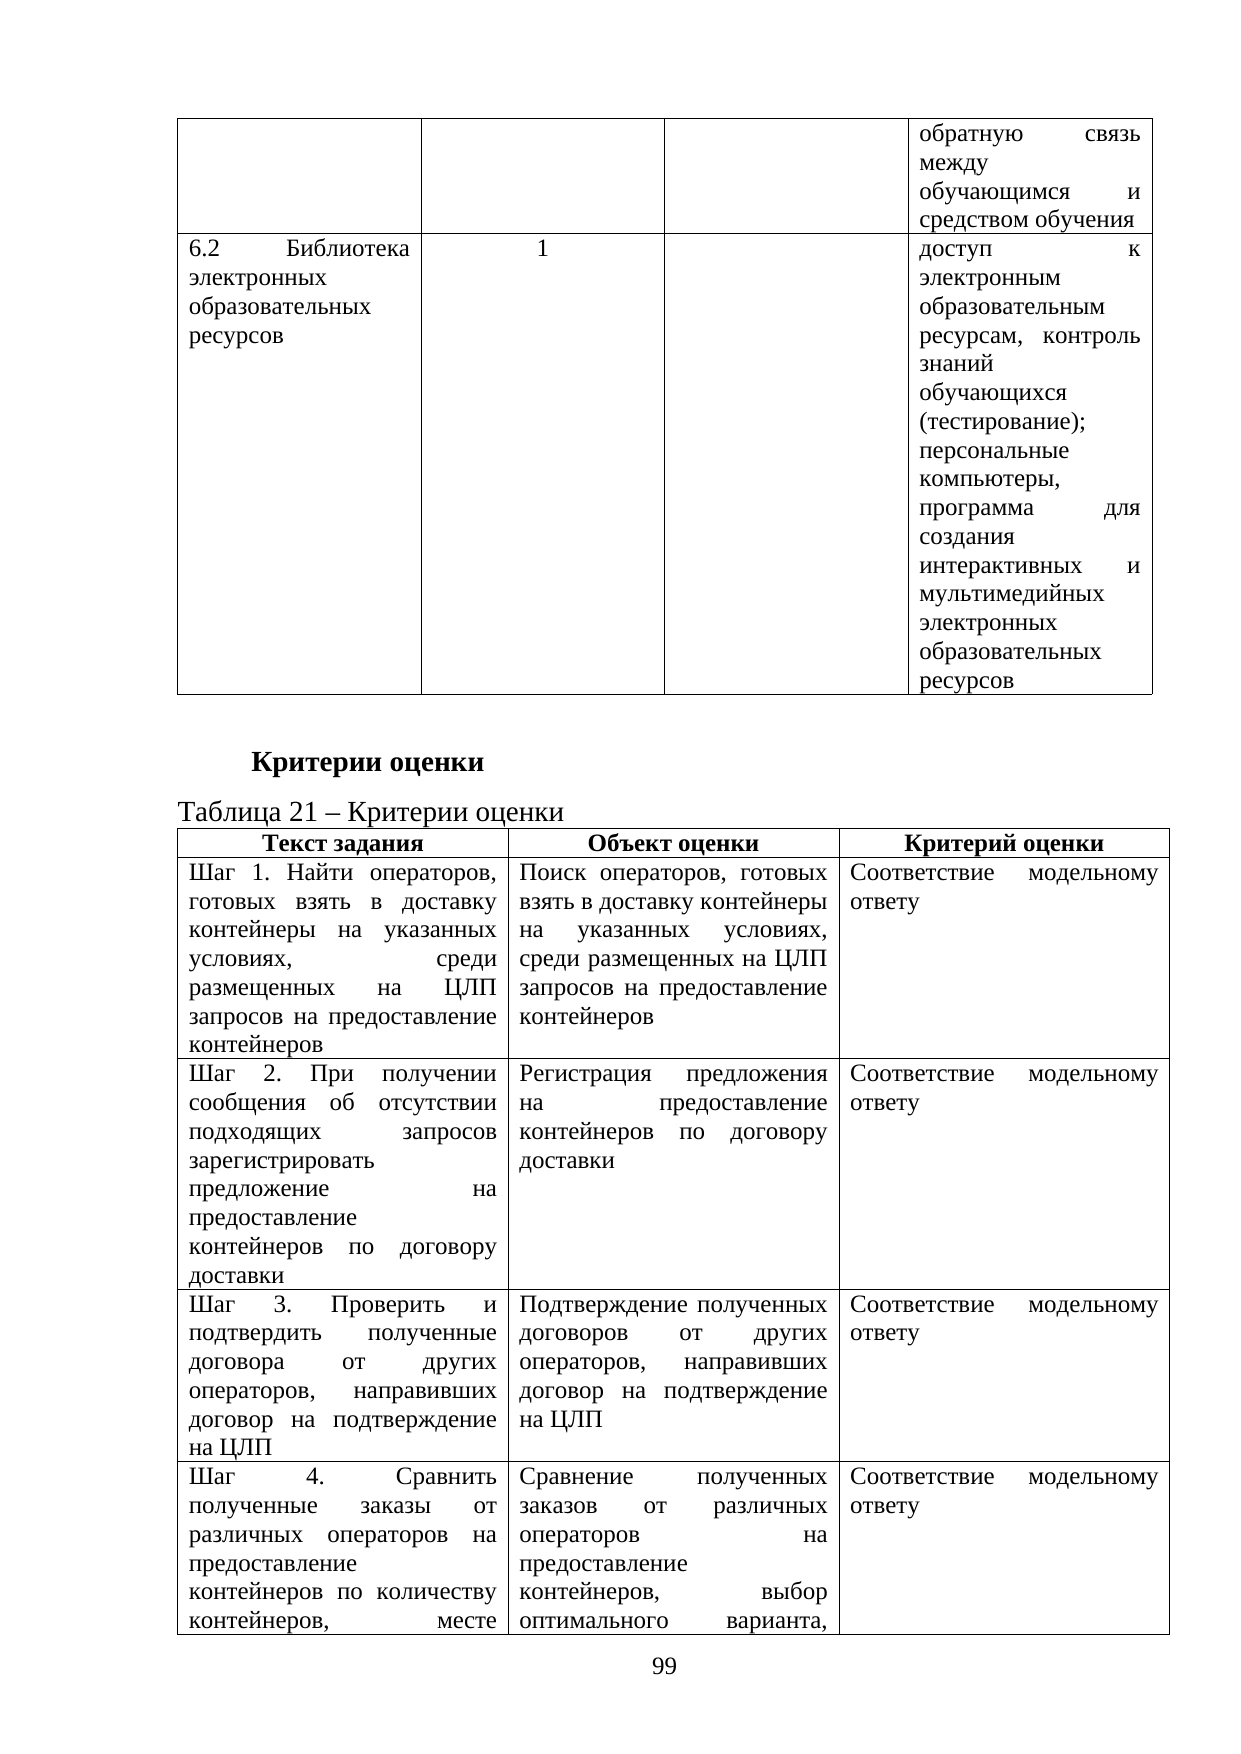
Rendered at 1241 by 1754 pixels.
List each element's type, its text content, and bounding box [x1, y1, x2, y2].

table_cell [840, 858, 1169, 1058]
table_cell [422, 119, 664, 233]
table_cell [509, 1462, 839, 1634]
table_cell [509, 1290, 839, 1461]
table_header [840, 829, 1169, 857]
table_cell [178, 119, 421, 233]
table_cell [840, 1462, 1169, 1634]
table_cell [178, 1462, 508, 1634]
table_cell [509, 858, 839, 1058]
text Критерии оценки [177, 744, 1152, 778]
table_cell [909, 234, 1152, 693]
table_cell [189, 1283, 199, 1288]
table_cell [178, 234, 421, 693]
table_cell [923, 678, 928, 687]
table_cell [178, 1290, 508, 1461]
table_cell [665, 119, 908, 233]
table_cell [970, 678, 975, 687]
text Таблица 21 – Критерии оценки [177, 794, 1152, 828]
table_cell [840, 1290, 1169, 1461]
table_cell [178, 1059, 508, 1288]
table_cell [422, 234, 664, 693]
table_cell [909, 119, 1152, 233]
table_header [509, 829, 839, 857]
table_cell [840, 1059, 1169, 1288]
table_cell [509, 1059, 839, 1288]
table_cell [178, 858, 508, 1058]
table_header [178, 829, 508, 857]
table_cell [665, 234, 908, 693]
